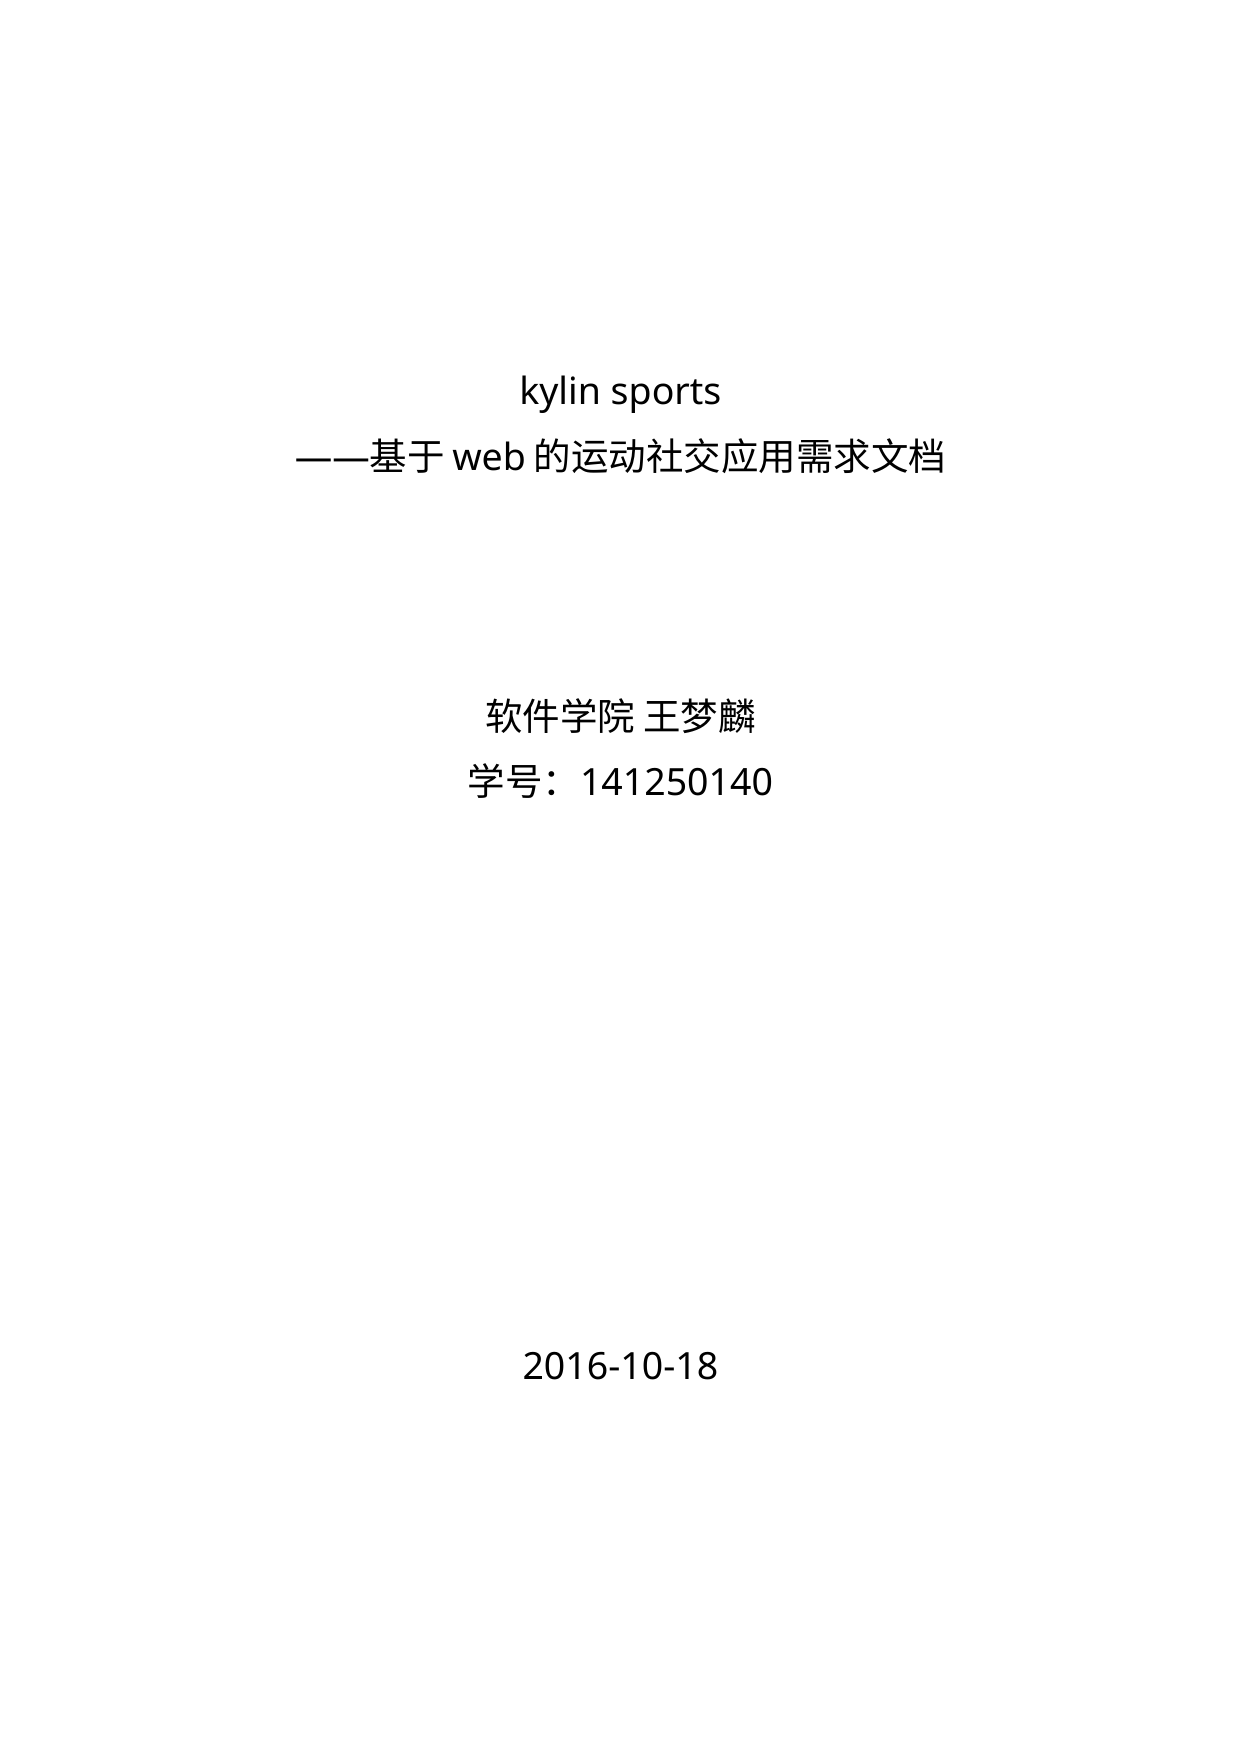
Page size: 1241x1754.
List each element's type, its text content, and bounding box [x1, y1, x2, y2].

text 2016-10-18 [187, 1332, 1053, 1397]
text 学号：141250140 [187, 747, 1053, 812]
text ——基于web的运动社交应用需求文档 [187, 422, 1053, 487]
text 软件学院 王梦麟 [187, 682, 1053, 747]
text kylin sports [187, 357, 1053, 422]
